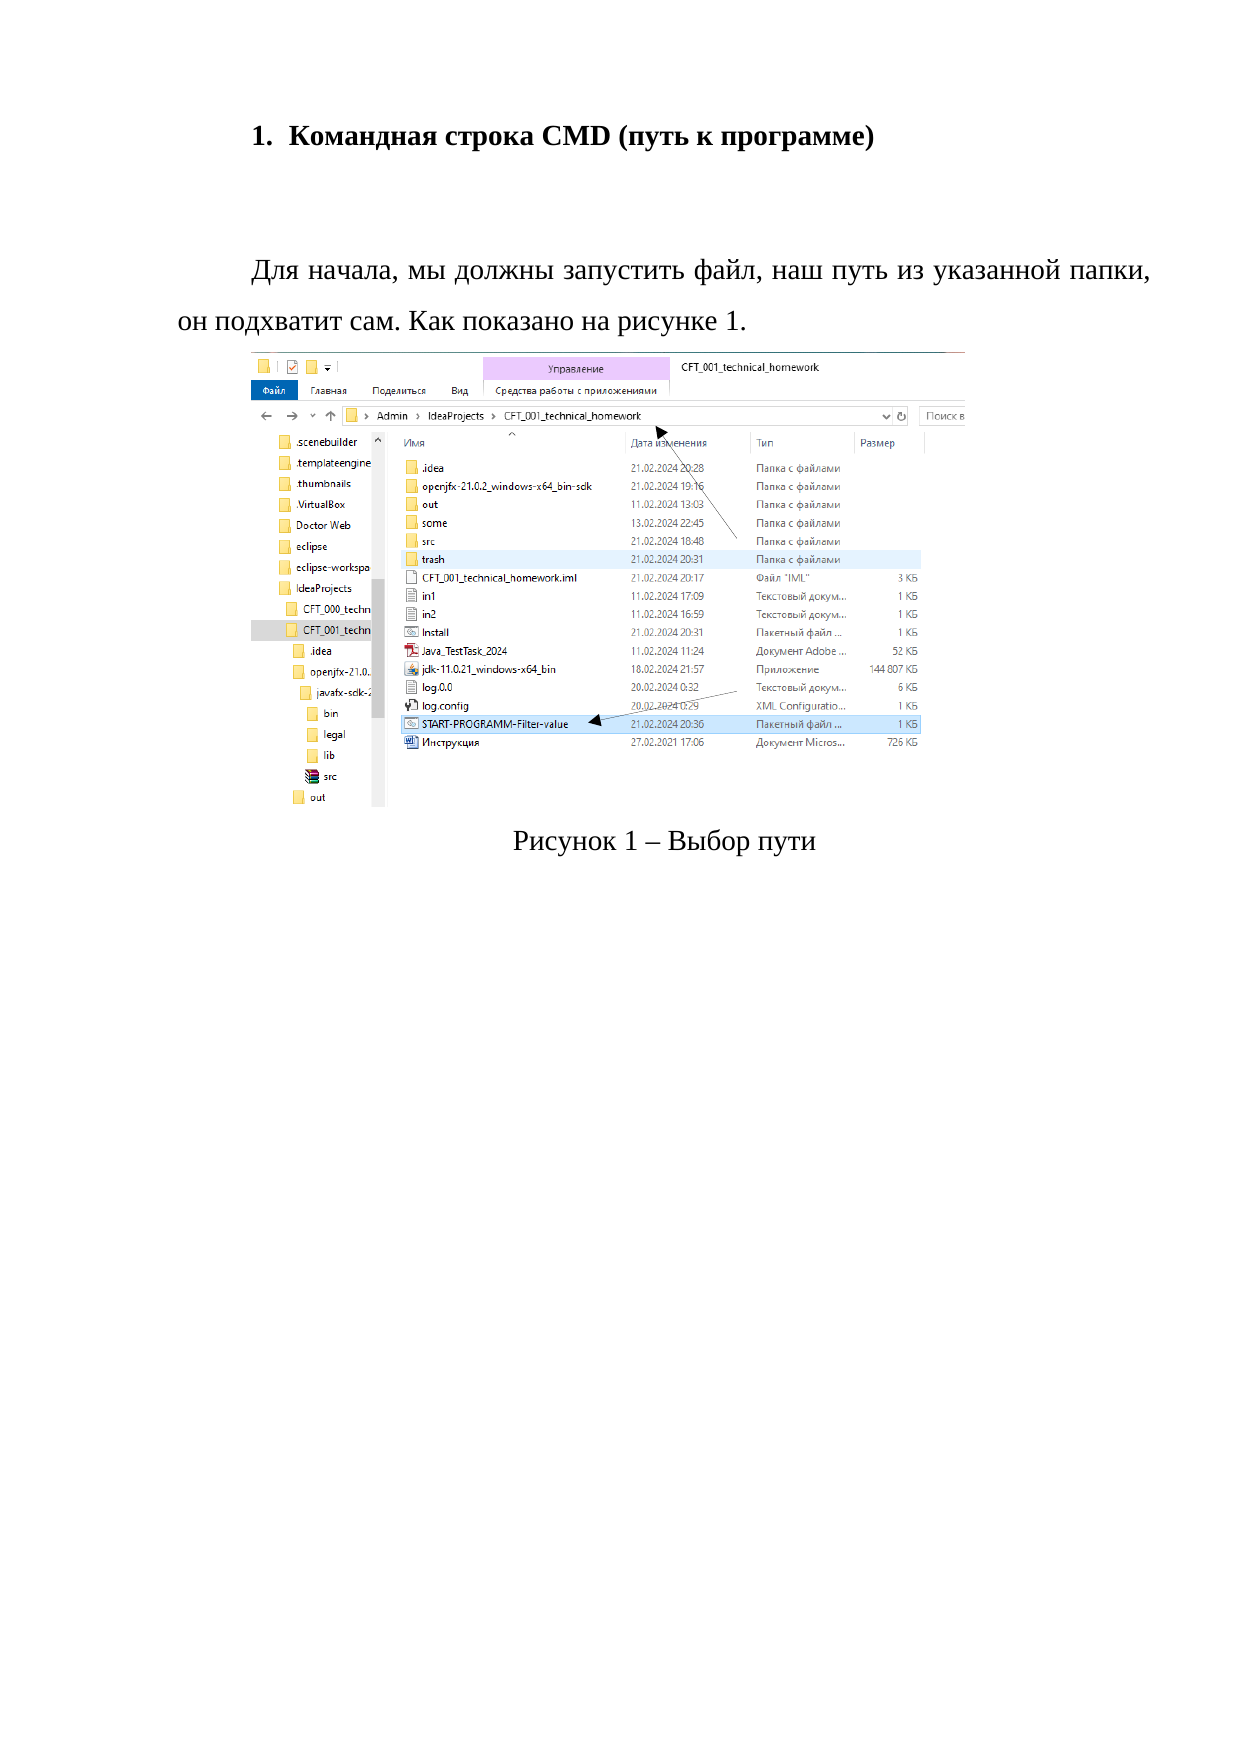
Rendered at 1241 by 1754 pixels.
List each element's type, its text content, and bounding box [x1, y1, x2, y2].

list Командная строка CMD (путь к программе) [251, 118, 1152, 152]
picture [251, 352, 965, 807]
text Рисунок 1 – Выбор пути [177, 823, 1152, 856]
text Для начала, мы должны запустить файл, наш путь из указанной папки, он подхватит сам. Как показано на рисунке 1. [177, 252, 1152, 336]
